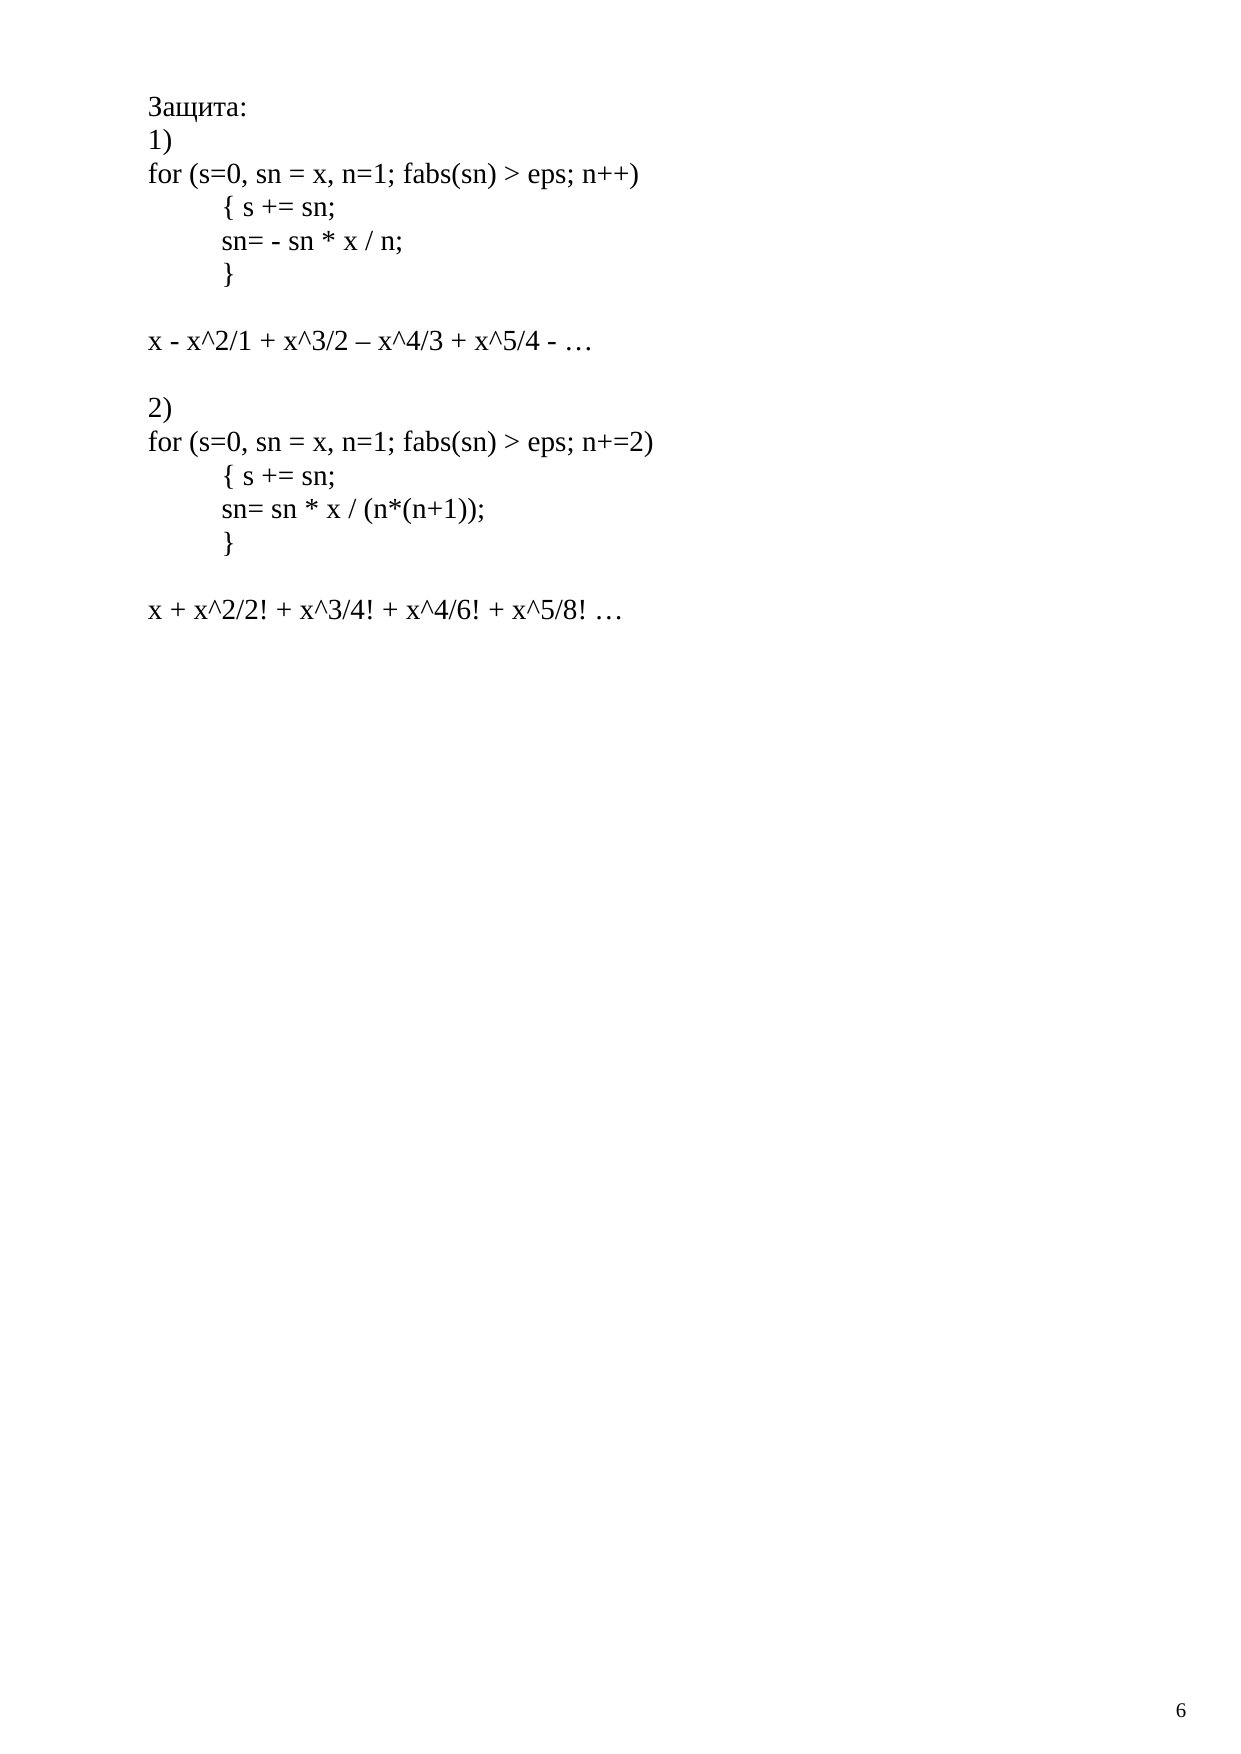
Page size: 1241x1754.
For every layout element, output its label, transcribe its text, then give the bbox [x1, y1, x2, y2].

text sn= sn * x / (n*(n+1)); [148, 491, 1181, 525]
text } [148, 525, 1181, 558]
text { s += sn; [148, 189, 1181, 223]
text } [148, 256, 1181, 290]
text Защита: [148, 89, 1181, 122]
text x - x^2/1 + x^3/2 – x^4/3 + x^5/4 - … [148, 323, 1181, 357]
text for (s=0, sn = x, n=1; fabs(sn) > eps; n+=2) [148, 424, 1181, 458]
text sn= - sn * x / n; [148, 223, 1181, 256]
text { s += sn; [148, 458, 1181, 491]
text x + x^2/2! + x^3/4! + x^4/6! + x^5/8! … [148, 592, 1181, 625]
text for (s=0, sn = x, n=1; fabs(sn) > eps; n++) [148, 156, 1181, 189]
text 1) [148, 122, 1181, 156]
text 2) [148, 391, 1181, 424]
